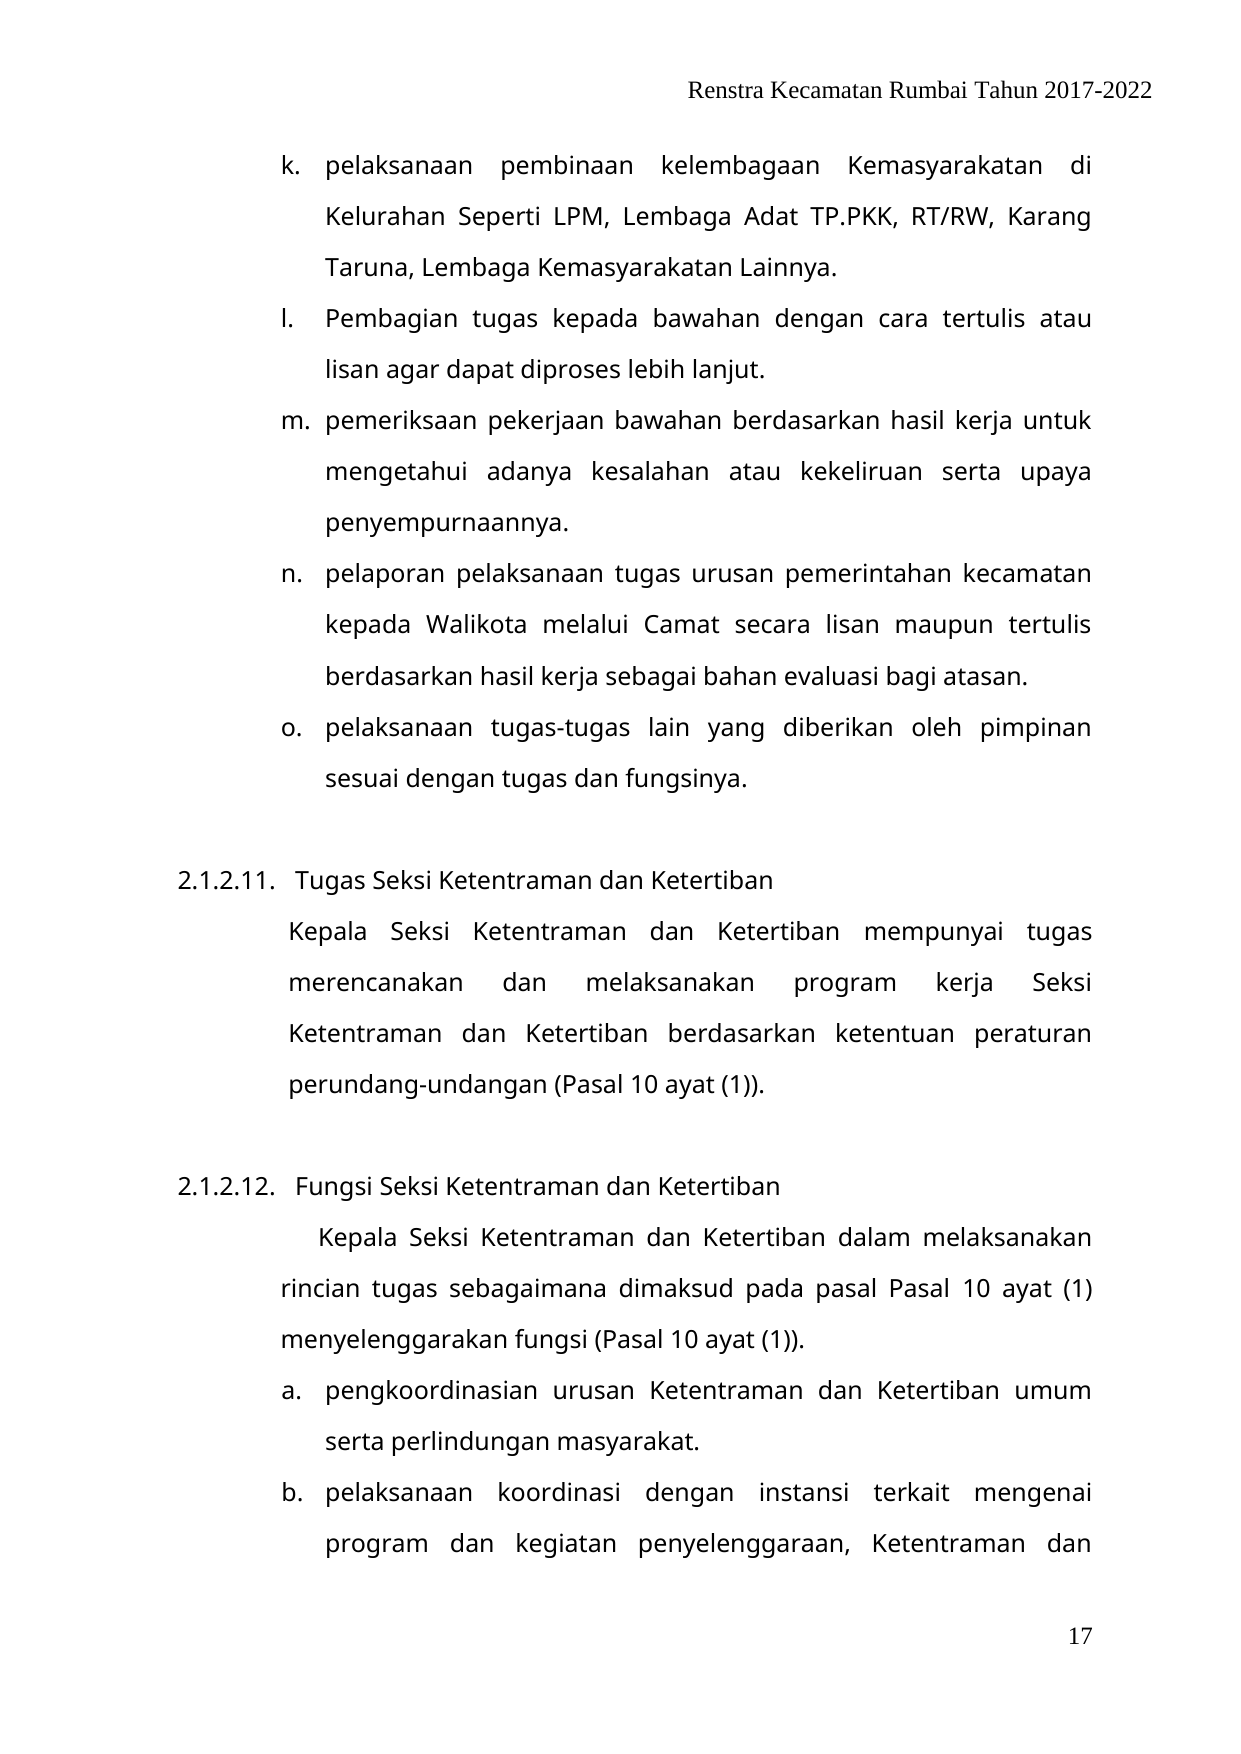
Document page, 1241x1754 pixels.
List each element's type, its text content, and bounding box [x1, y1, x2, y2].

text Kepala Seksi Ketentraman dan Ketertiban dalam melaksanakan rincian tugas sebagaimana dimaksud pada pasal Pasal 10 ayat (1) menyelenggarakan fungsi (Pasal 10 ayat (1)). [280, 1219, 1092, 1356]
list pemeriksaan pekerjaan bawahan berdasarkan hasil kerja untuk mengetahui adanya kesalahan atau kekeliruan serta upaya penyempurnaannya. [281, 403, 1092, 539]
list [281, 1475, 1092, 1560]
list Pembagian tugas kepada bawahan dengan cara tertulis atau lisan agar dapat diproses lebih lanjut. [281, 301, 1092, 386]
list pengkoordinasian urusan Ketentraman dan Ketertiban umum serta perlindungan masyarakat. [281, 1373, 1092, 1458]
list pelaporan pelaksanaan tugas urusan pemerintahan kecamatan kepada Walikota melalui Camat secara lisan maupun tertulis berdasarkan hasil kerja sebagai bahan evaluasi bagi atasan. [281, 556, 1092, 692]
list pelaksanaan pembinaan kelembagaan Kemasyarakatan di Kelurahan Seperti LPM, Lembaga Adat TP.PKK, RT/RW, Karang Taruna, Lembaga Kemasyarakatan Lainnya. [281, 148, 1092, 284]
text Kepala Seksi Ketentraman dan Ketertiban mempunyai tugas merencanakan dan melaksanakan program kerja Seksi Ketentraman dan Ketertiban berdasarkan ketentuan peraturan perundang-undangan (Pasal 10 ayat (1)). [288, 913, 1092, 1101]
list pelaksanaan tugas-tugas lain yang diberikan oleh pimpinan sesuai dengan tugas dan fungsinya. [281, 709, 1092, 794]
text 2.1.2.12. Fungsi Seksi Ketentraman dan Ketertiban [177, 1168, 1092, 1203]
text 2.1.2.11. Tugas Seksi Ketentraman dan Ketertiban [177, 862, 1092, 896]
